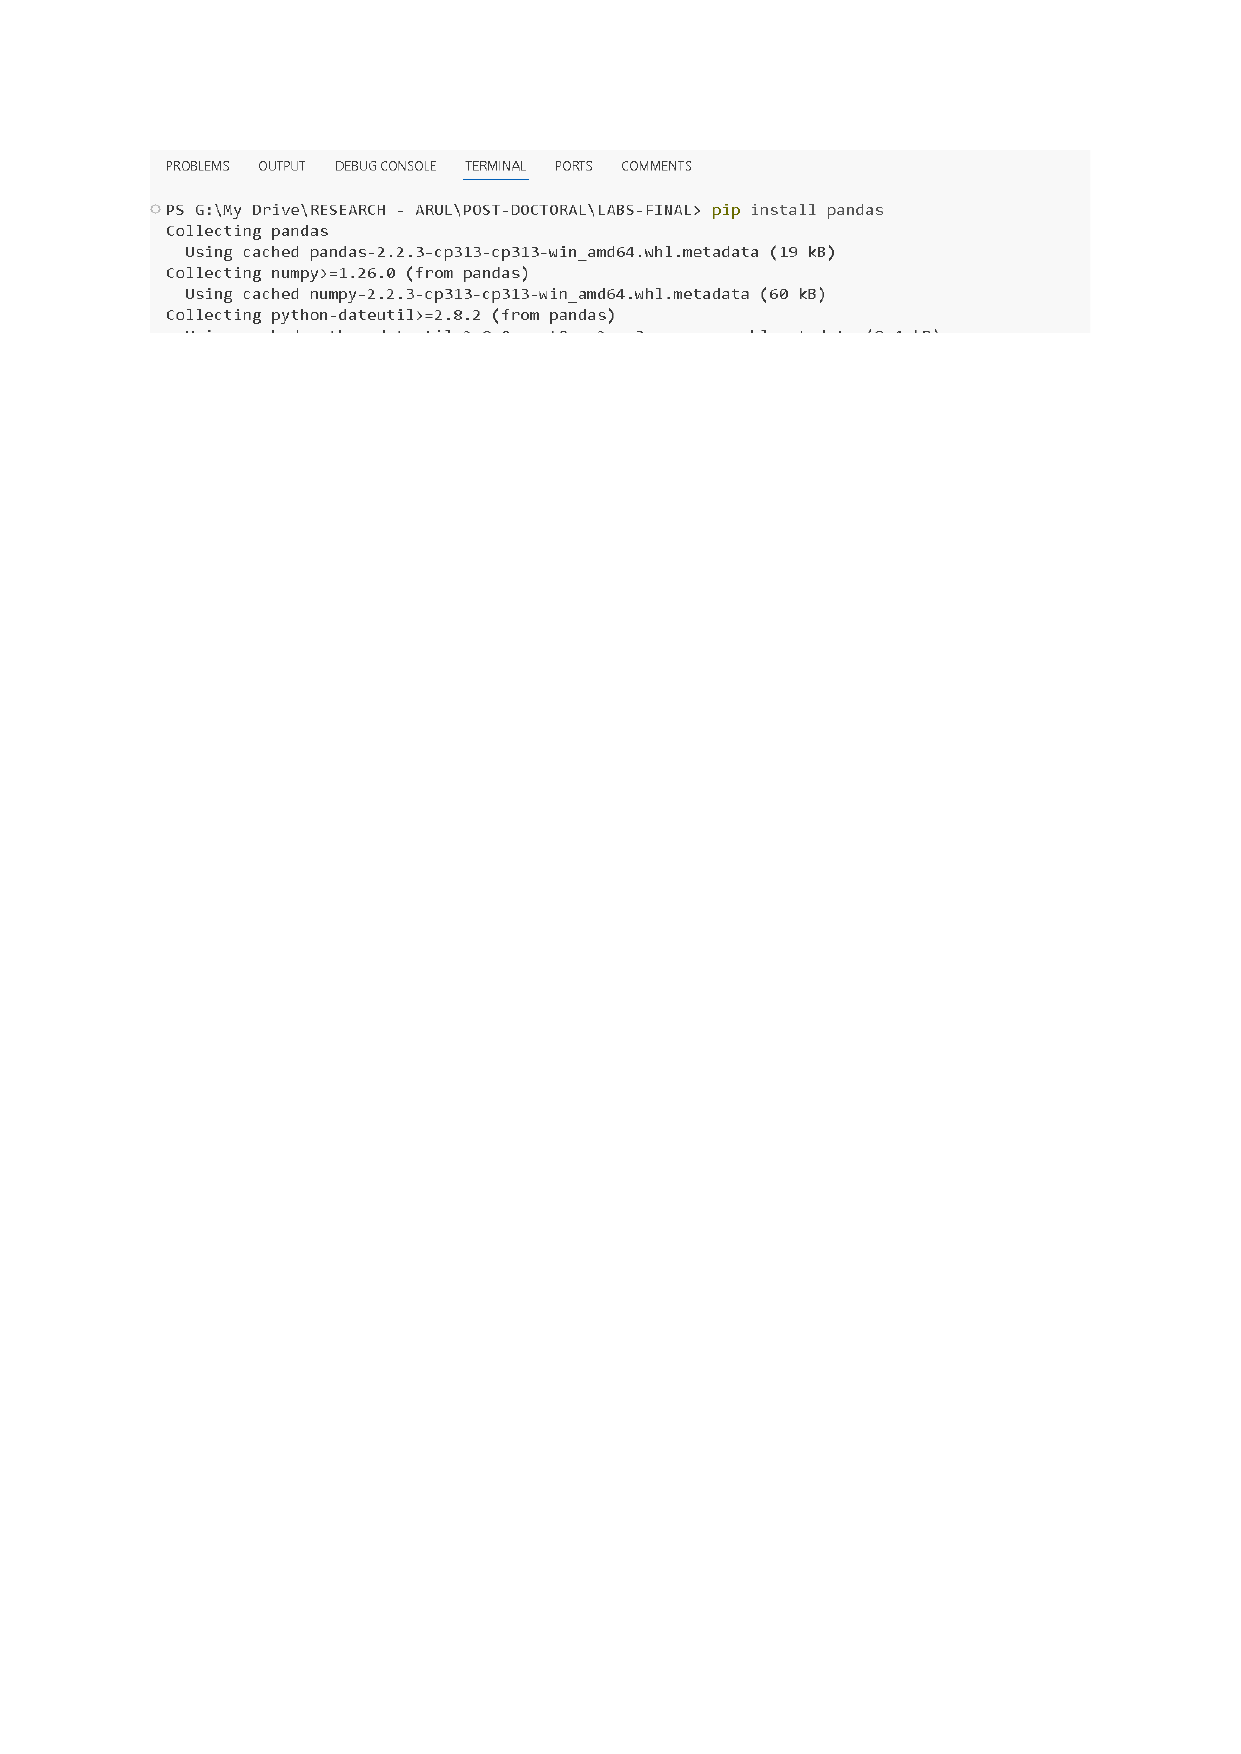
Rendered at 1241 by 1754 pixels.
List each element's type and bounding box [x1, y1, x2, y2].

picture [150, 150, 1091, 333]
